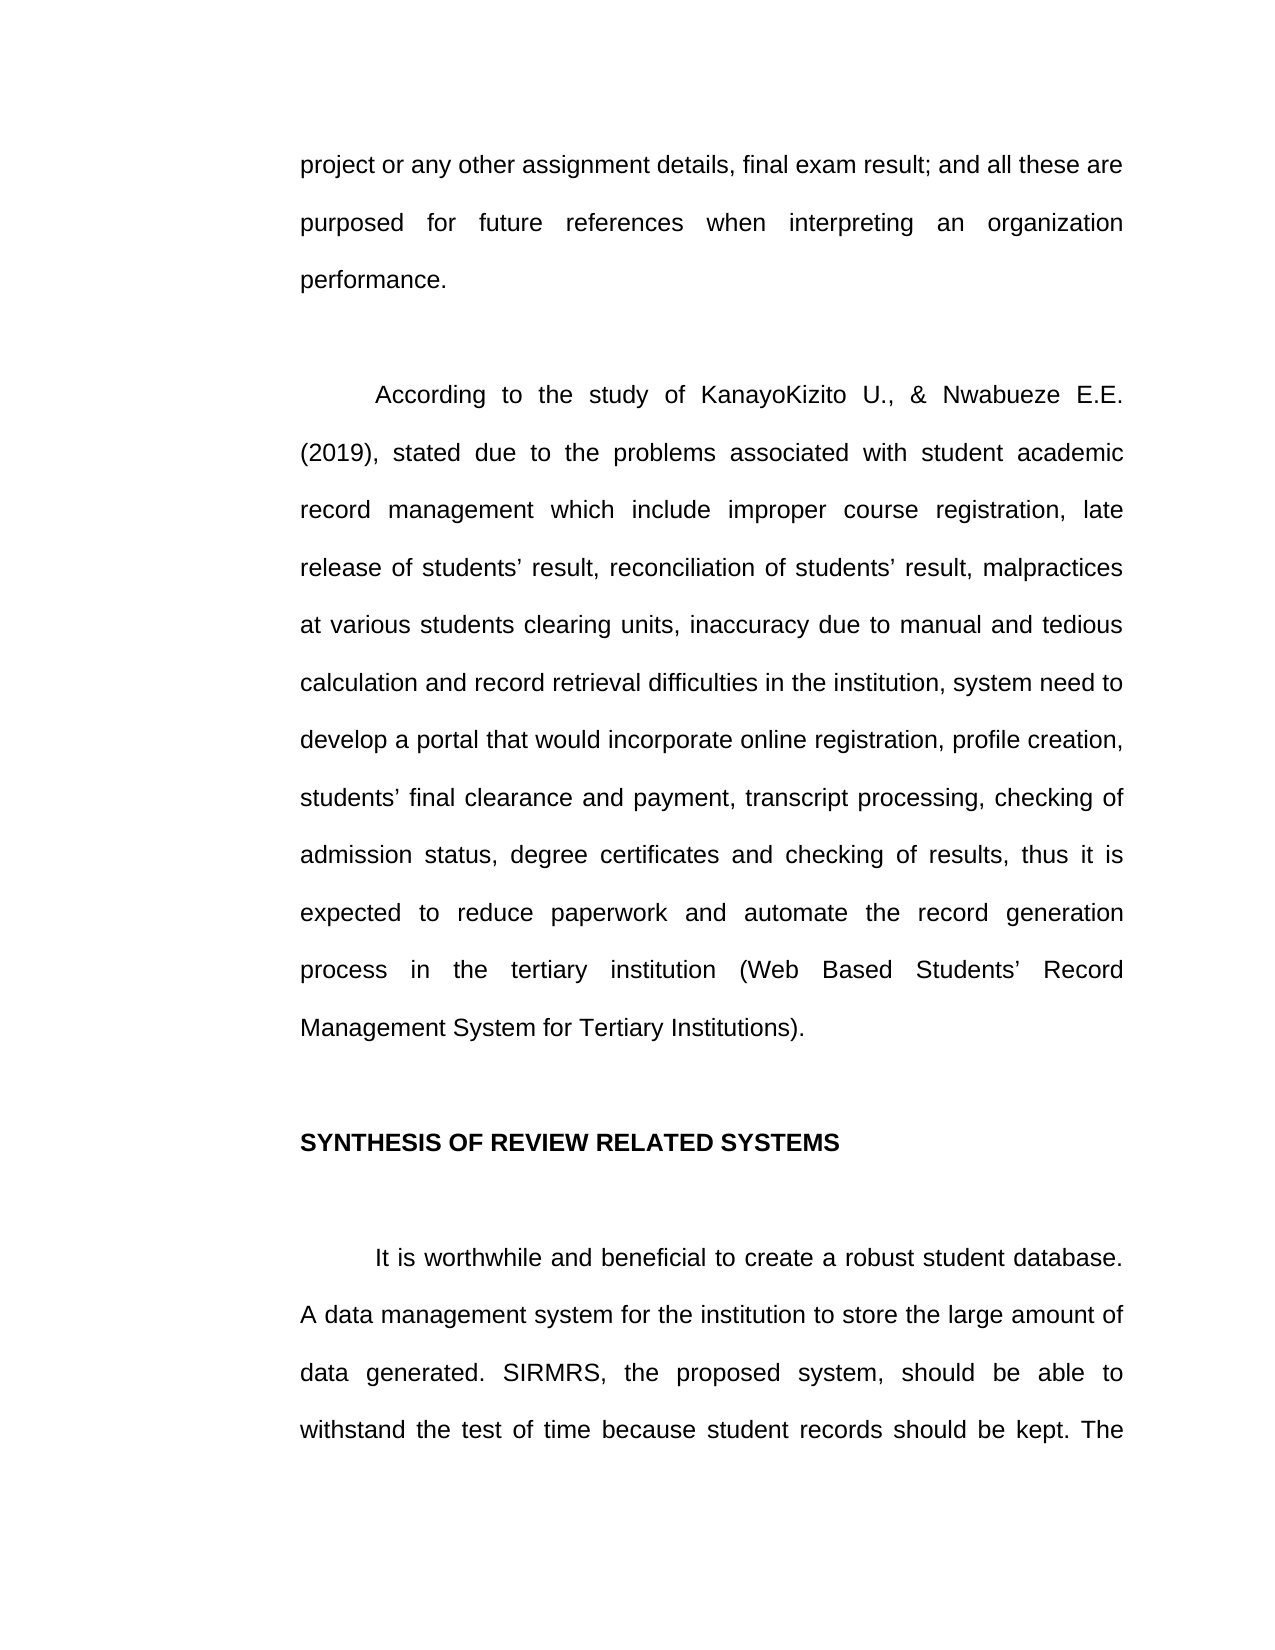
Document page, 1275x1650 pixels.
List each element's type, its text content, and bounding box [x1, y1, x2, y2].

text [300, 1242, 1125, 1444]
text According to the study of KanayoKizito U., & Nwabueze E.E. (2019), stated due to the problems associated with student academic record management which include improper course registration, late release of students’ result, reconciliation of students’ result, malpractices at various students clearing units, inaccuracy due to manual and tedious calculation and record retrieval difficulties in the institution, system need to develop a portal that would incorporate online registration, profile creation, students’ final clearance and payment, transcript processing, checking of admission status, degree certificates and checking of results, thus it is expected to reduce paperwork and automate the record generation process in the tertiary institution (Web Based Students’ Record Management System for Tertiary Institutions). [300, 380, 1125, 1041]
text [300, 150, 1125, 294]
text SYNTHESIS OF REVIEW RELATED SYSTEMS [300, 1127, 1125, 1156]
